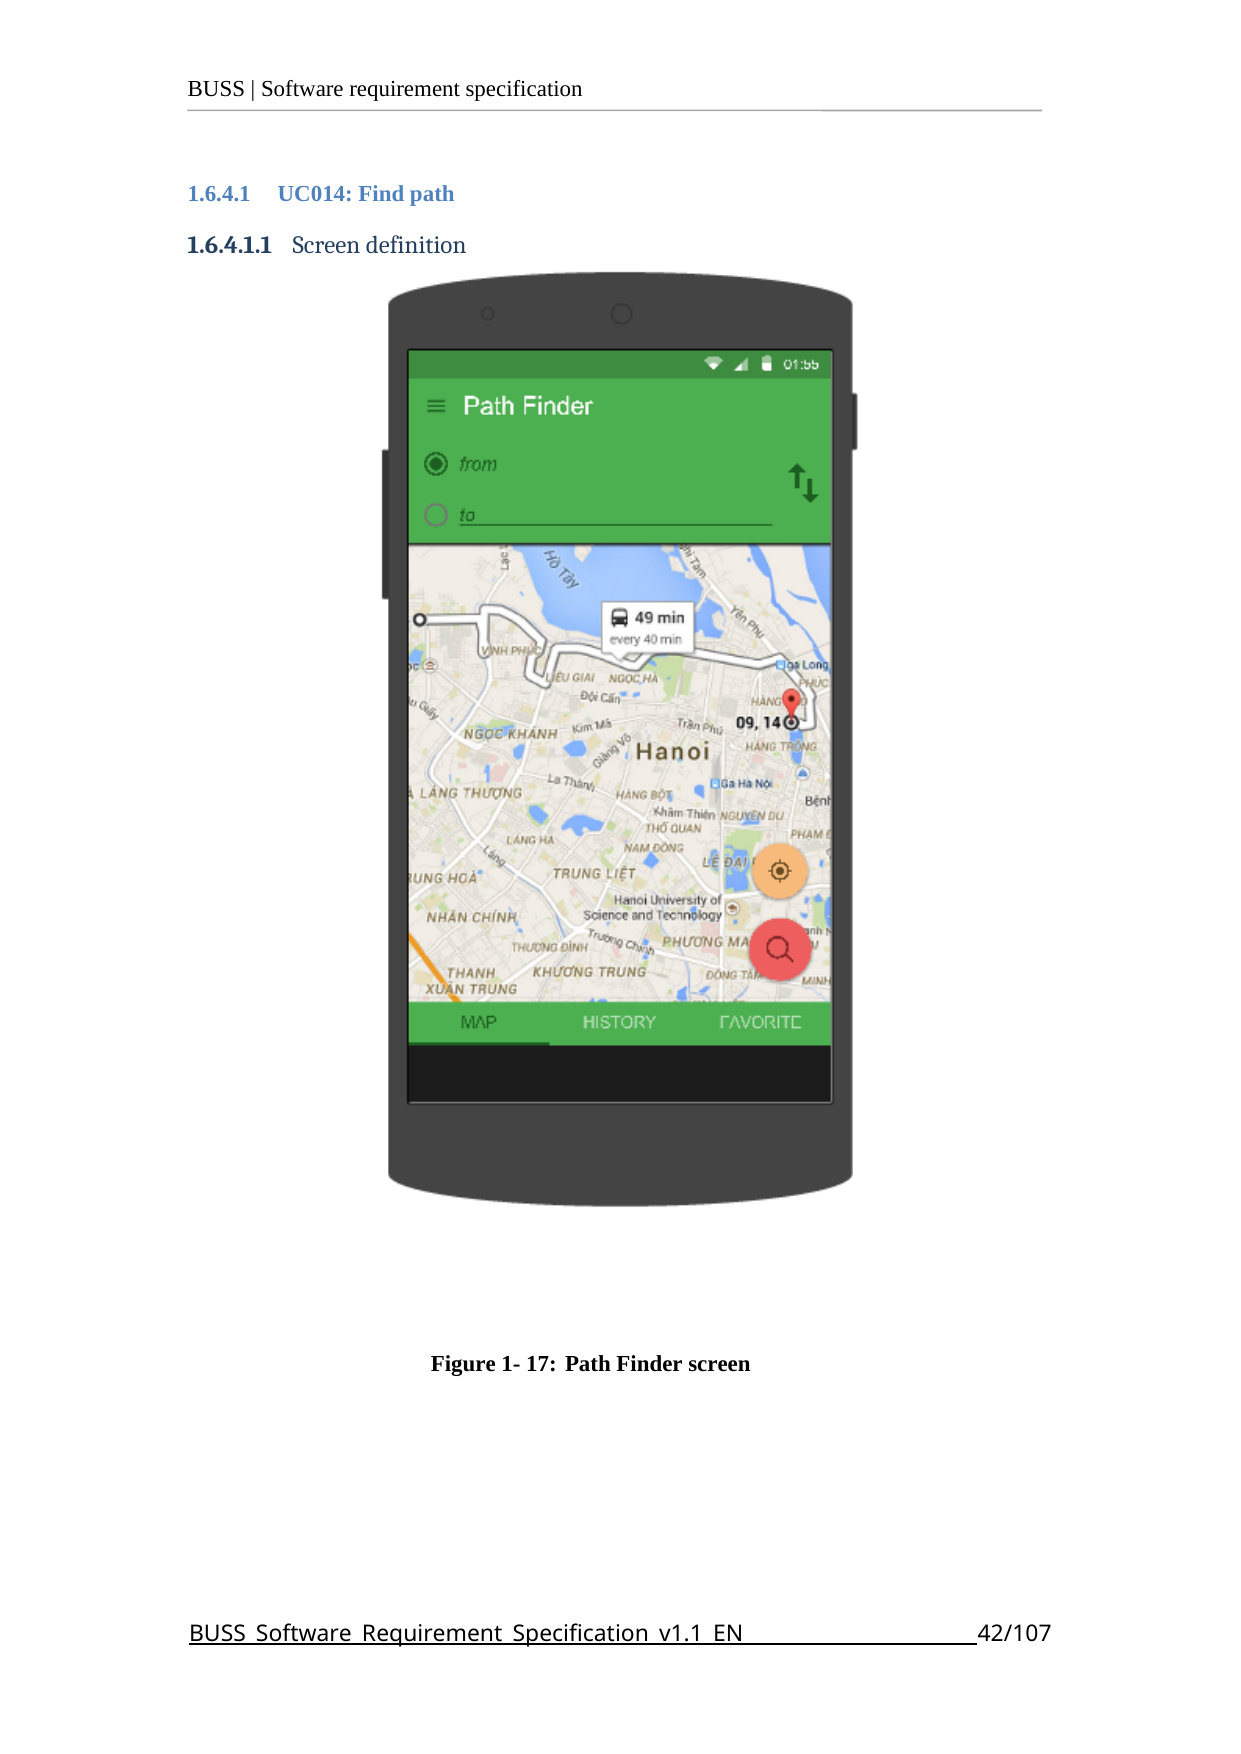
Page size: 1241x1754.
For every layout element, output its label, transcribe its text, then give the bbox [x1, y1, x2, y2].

picture [362, 264, 878, 1218]
subtitle Screen definition [187, 231, 1053, 260]
subtitle UC014: Find path [187, 180, 1053, 206]
list Path Finder screen [187, 1350, 1053, 1376]
